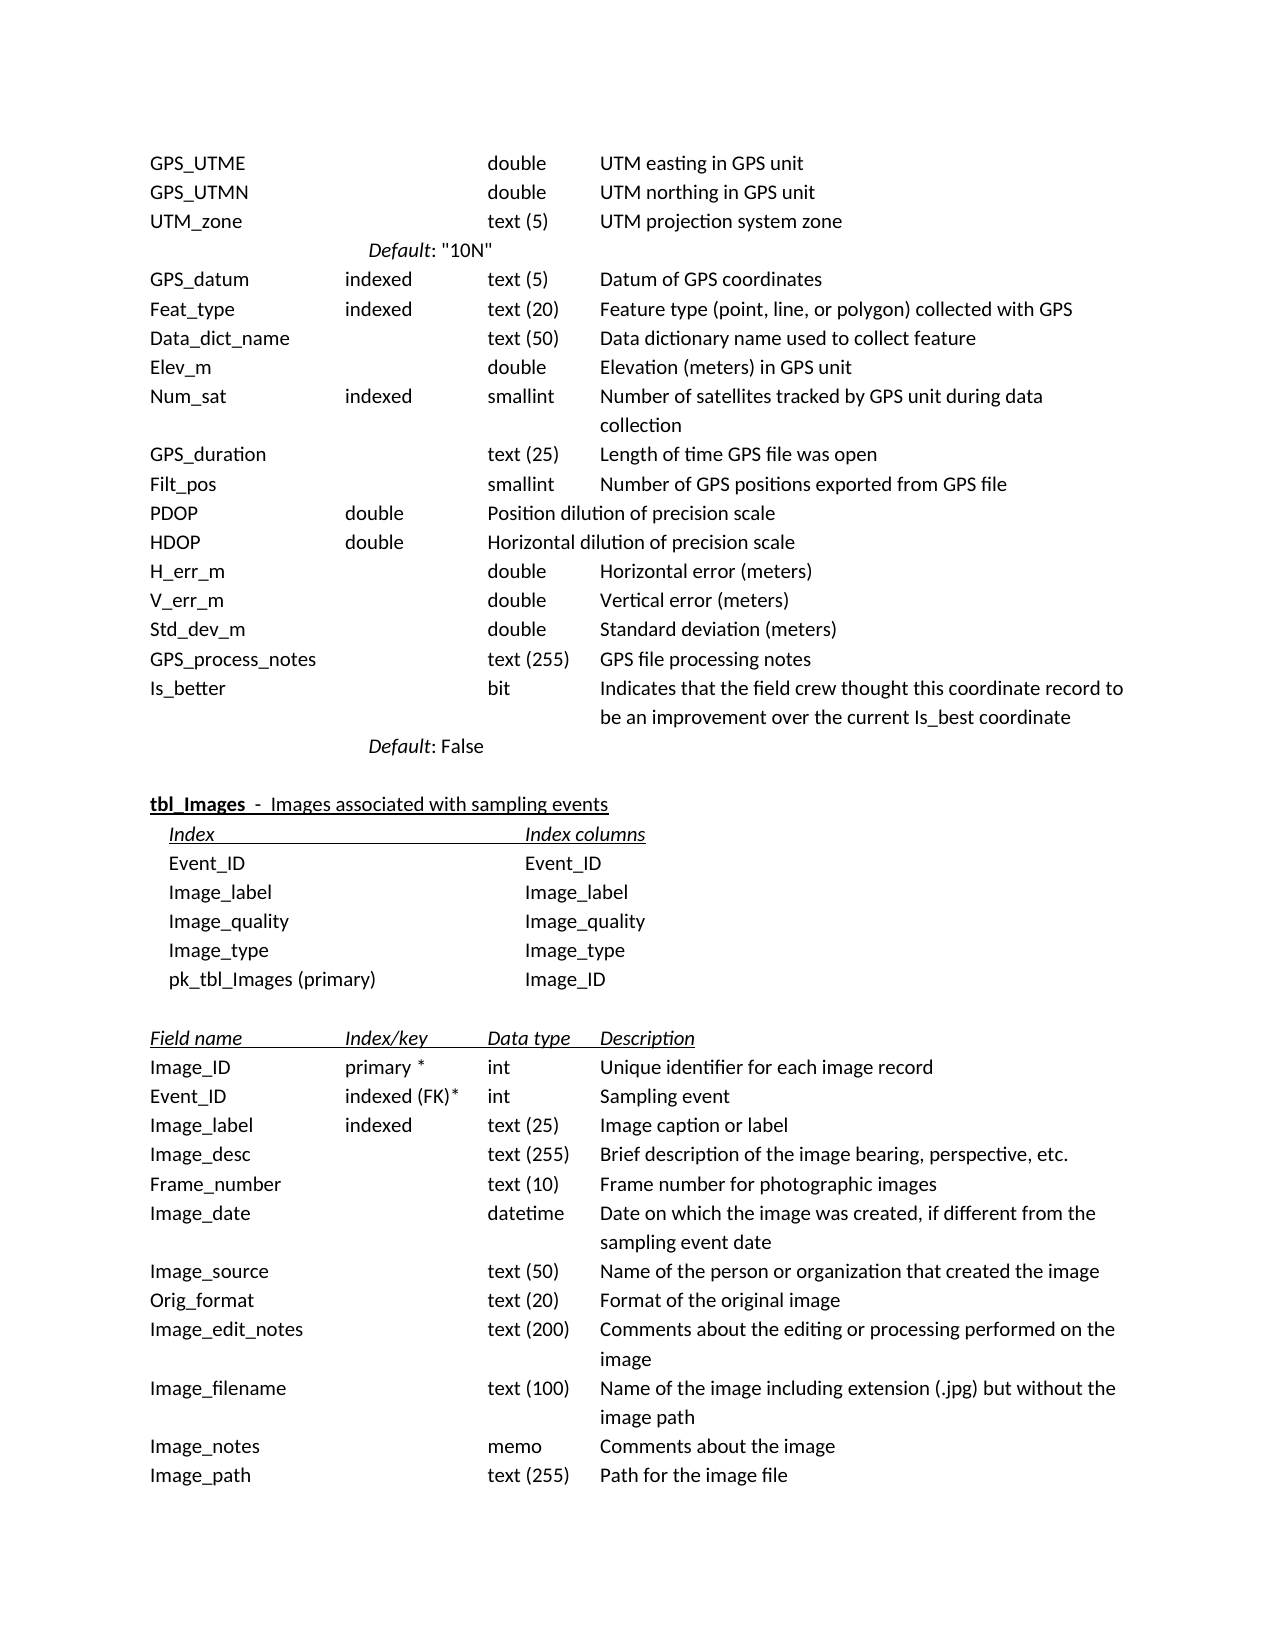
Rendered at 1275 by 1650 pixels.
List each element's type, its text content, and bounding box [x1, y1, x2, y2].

text Std_dev_m double Standard deviation (meters) [150, 617, 1125, 642]
text Image_edit_notes text (200) Comments about the editing or processing performed on the image [150, 1317, 1125, 1371]
text Image_label indexed text (25) Image caption or label [150, 1112, 1125, 1138]
text UTM_zone text (5) UTM projection system zone [150, 208, 1125, 234]
text Image_date datetime Date on which the image was created, if different from the sampling event date [150, 1200, 1125, 1254]
text Filt_pos smallint Number of GPS positions exported from GPS file [150, 471, 1125, 496]
text Elev_m double Elevation (meters) in GPS unit [150, 354, 1125, 379]
text Field name Index/key Data type Description [150, 1025, 1125, 1050]
text pk_tbl_Images (primary) Image_ID [150, 967, 1125, 992]
text Image_notes memo Comments about the image [150, 1433, 1125, 1459]
text GPS_process_notes text (255) GPS file processing notes [150, 646, 1125, 671]
text V_err_m double Vertical error (meters) [150, 587, 1125, 613]
text Image_type Image_type [150, 937, 1125, 963]
text Event_ID indexed (FK)* int Sampling event [150, 1083, 1125, 1109]
text GPS_datum indexed text (5) Datum of GPS coordinates [150, 267, 1125, 292]
text Image_ID primary * int Unique identifier for each image record [150, 1054, 1125, 1079]
text Image_filename text (100) Name of the image including extension (.jpg) but without the image path [150, 1375, 1125, 1429]
text GPS_duration text (25) Length of time GPS file was open [150, 442, 1125, 467]
text Orig_format text (20) Format of the original image [150, 1287, 1125, 1313]
text Default: "10N" [150, 237, 1125, 263]
text PDOP double Position dilution of precision scale [150, 500, 1125, 525]
text H_err_m double Horizontal error (meters) [150, 558, 1125, 584]
text HDOP double Horizontal dilution of precision scale [150, 529, 1125, 554]
text Event_ID Event_ID [150, 850, 1125, 875]
text Num_sat indexed smallint Number of satellites tracked by GPS unit during data collection [150, 383, 1125, 438]
text Image_quality Image_quality [150, 908, 1125, 934]
text Index Index columns [150, 821, 1125, 846]
text GPS_UTMN double UTM northing in GPS unit [150, 179, 1125, 204]
text Frame_number text (10) Frame number for photographic images [150, 1171, 1125, 1196]
text tbl_Images - Images associated with sampling events [150, 792, 1125, 817]
text Default: False [150, 733, 1125, 759]
text Is_better bit Indicates that the field crew thought this coordinate record to be an improvement over the current Is_best coordinate [150, 675, 1125, 729]
text Image_source text (50) Name of the person or organization that created the image [150, 1258, 1125, 1284]
text Image_label Image_label [150, 879, 1125, 904]
text Image_path text (255) Path for the image file [150, 1462, 1125, 1488]
text Feat_type indexed text (20) Feature type (point, line, or polygon) collected with GPS [150, 296, 1125, 321]
text GPS_UTME double UTM easting in GPS unit [150, 150, 1125, 175]
text Image_desc text (255) Brief description of the image bearing, perspective, etc. [150, 1142, 1125, 1167]
text Data_dict_name text (50) Data dictionary name used to collect feature [150, 325, 1125, 350]
